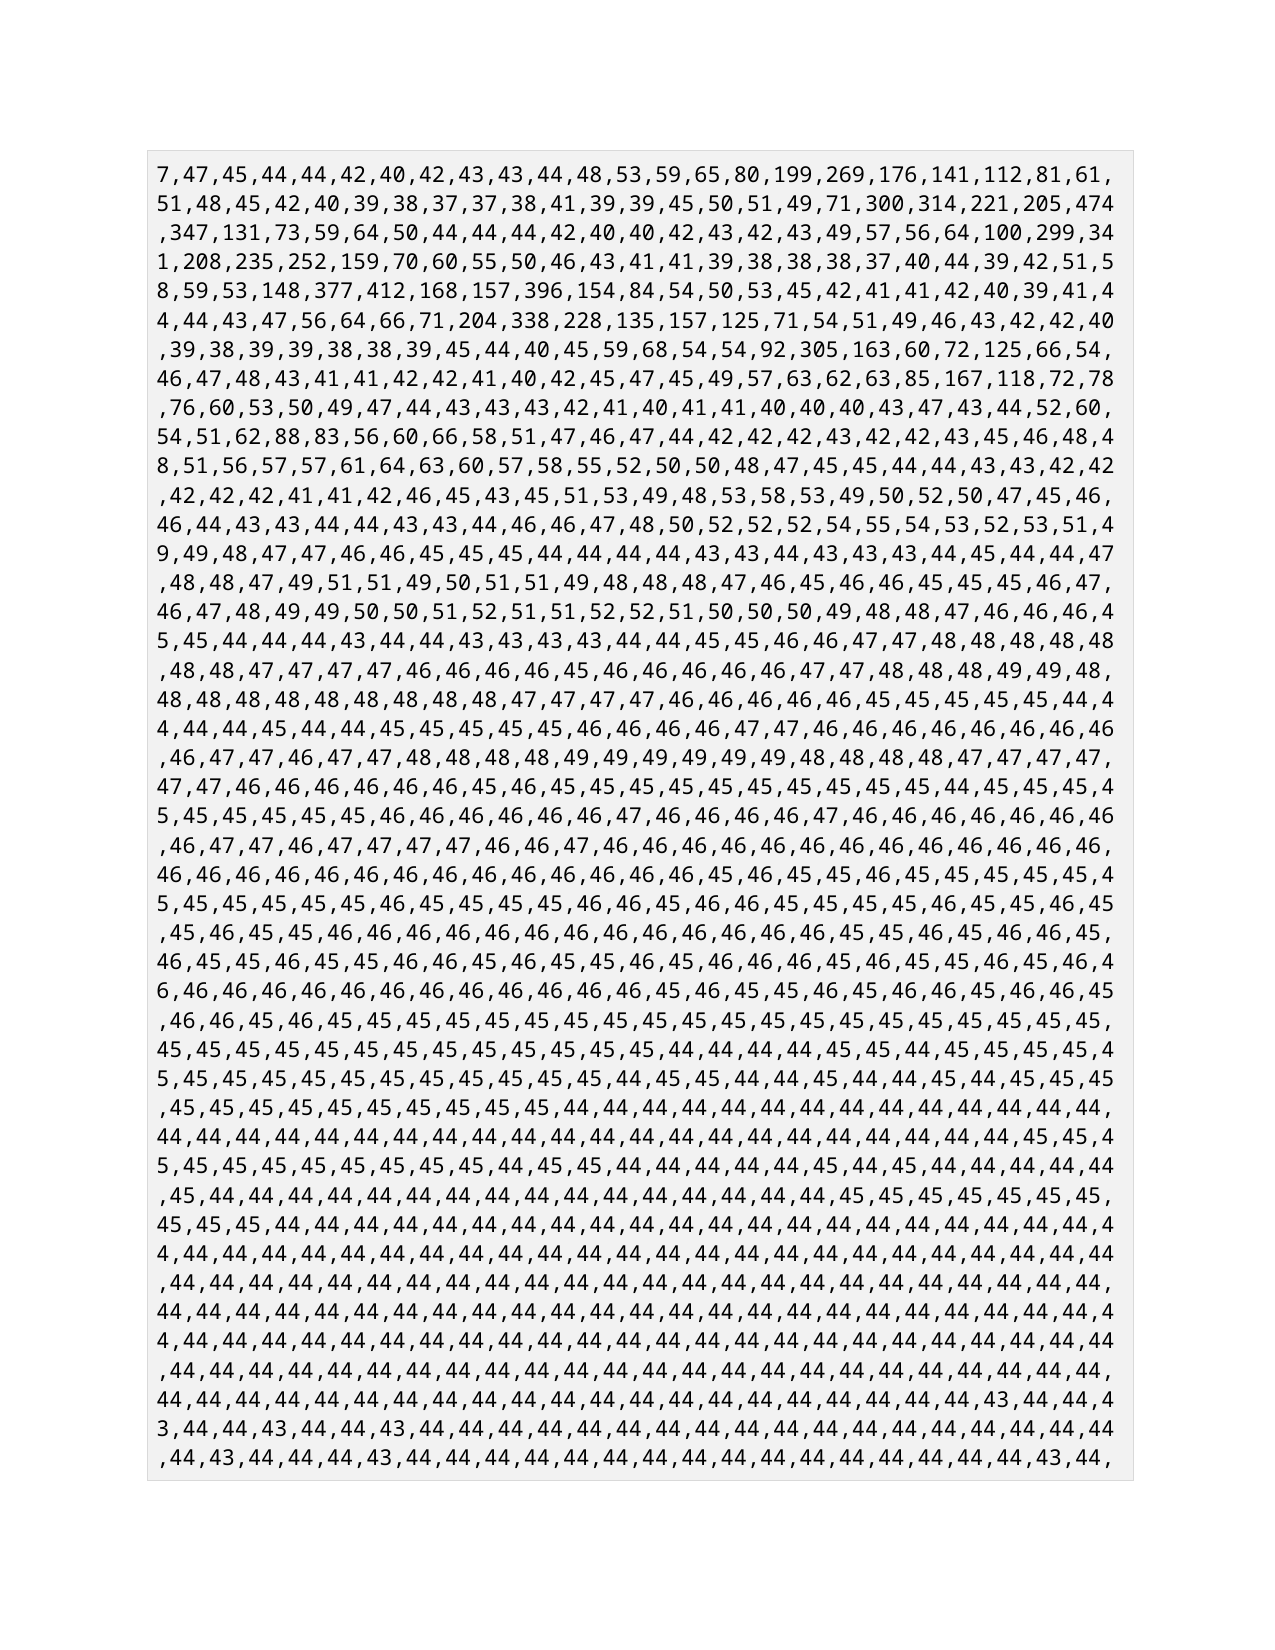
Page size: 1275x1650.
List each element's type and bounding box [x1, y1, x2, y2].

text [148, 151, 1133, 1480]
